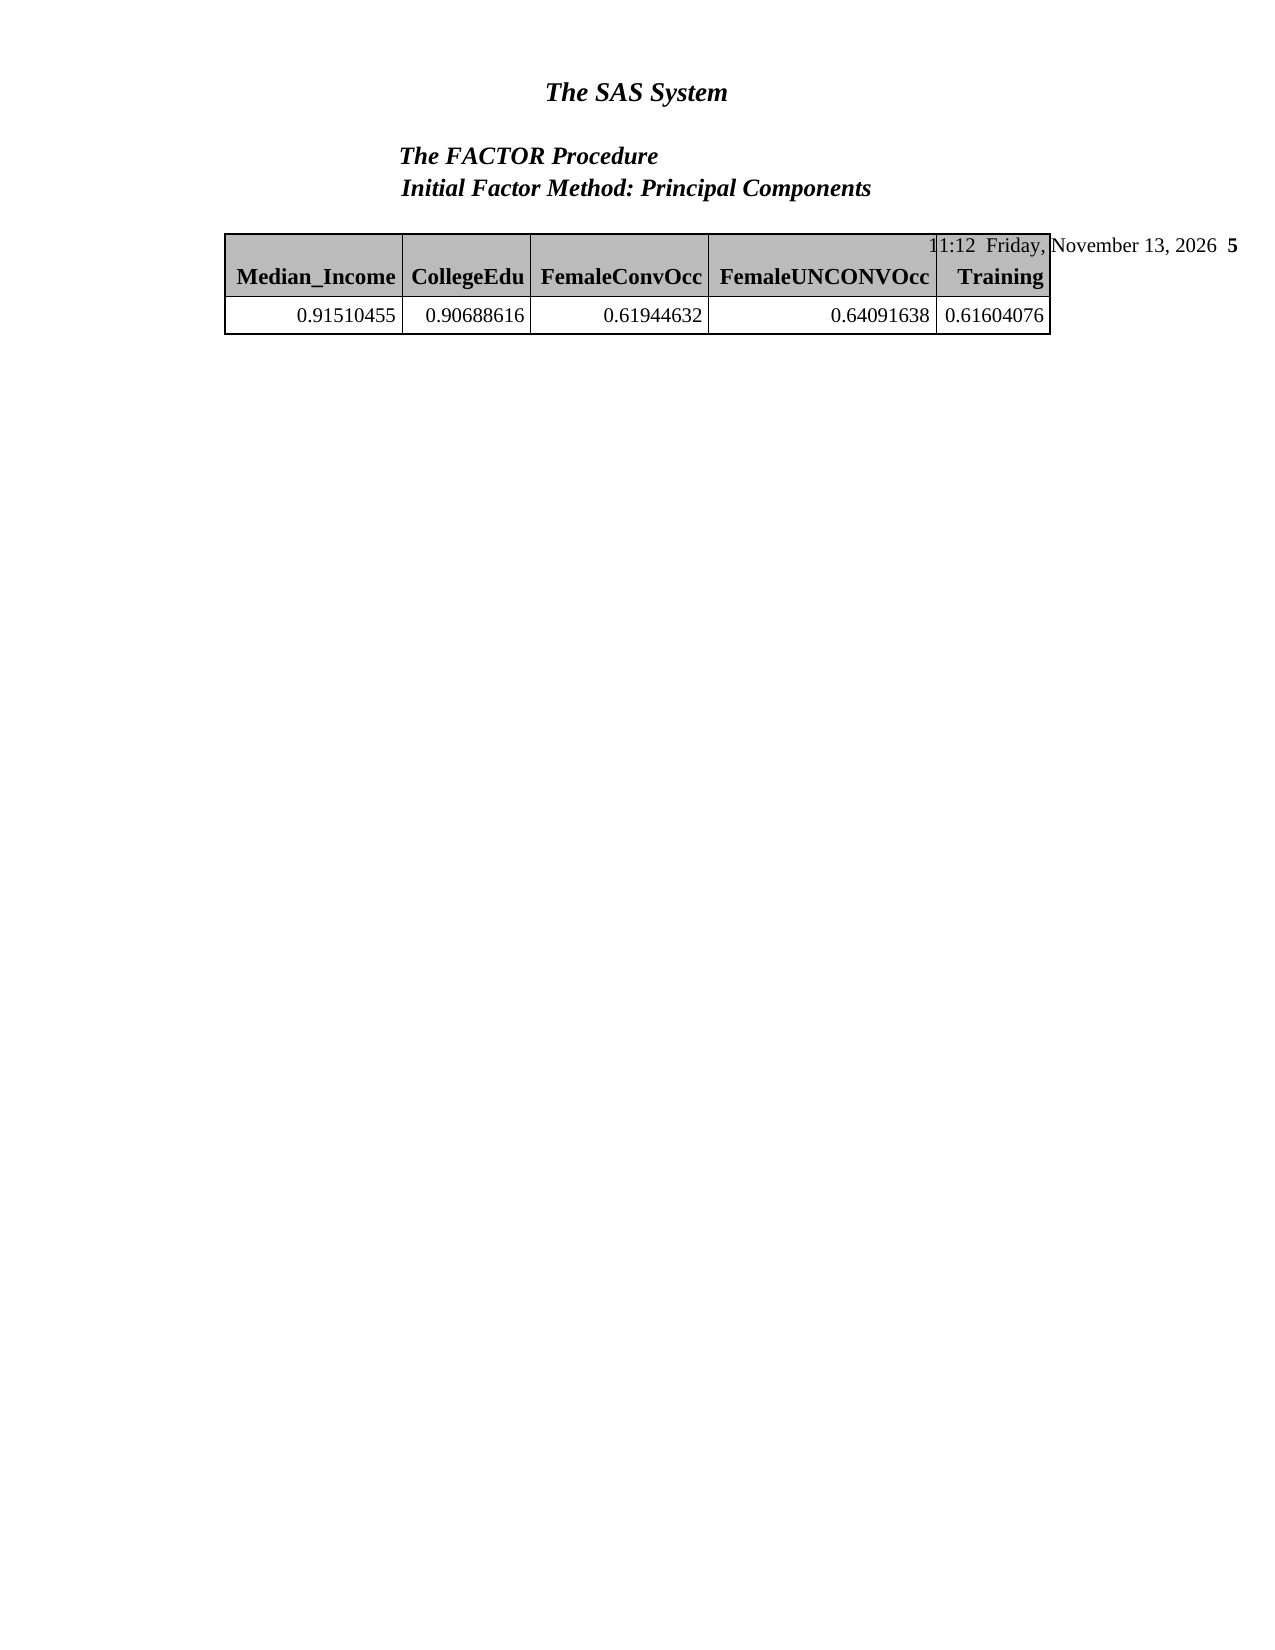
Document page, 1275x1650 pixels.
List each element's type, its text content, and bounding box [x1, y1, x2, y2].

table_header Training [937, 235, 1049, 296]
table_cell 0.90688616 [403, 297, 530, 333]
table_header CollegeEdu [403, 235, 530, 296]
table_header Median_Income [226, 235, 402, 296]
table_cell 0.61944632 [531, 297, 708, 333]
table_header FemaleConvOcc [531, 235, 708, 296]
table_cell 0.61604076 [937, 297, 1049, 333]
table_cell 0.91510455 [226, 297, 402, 333]
table_cell 0.64091638 [709, 297, 936, 333]
table_header FemaleUNCONVOcc [709, 235, 936, 296]
